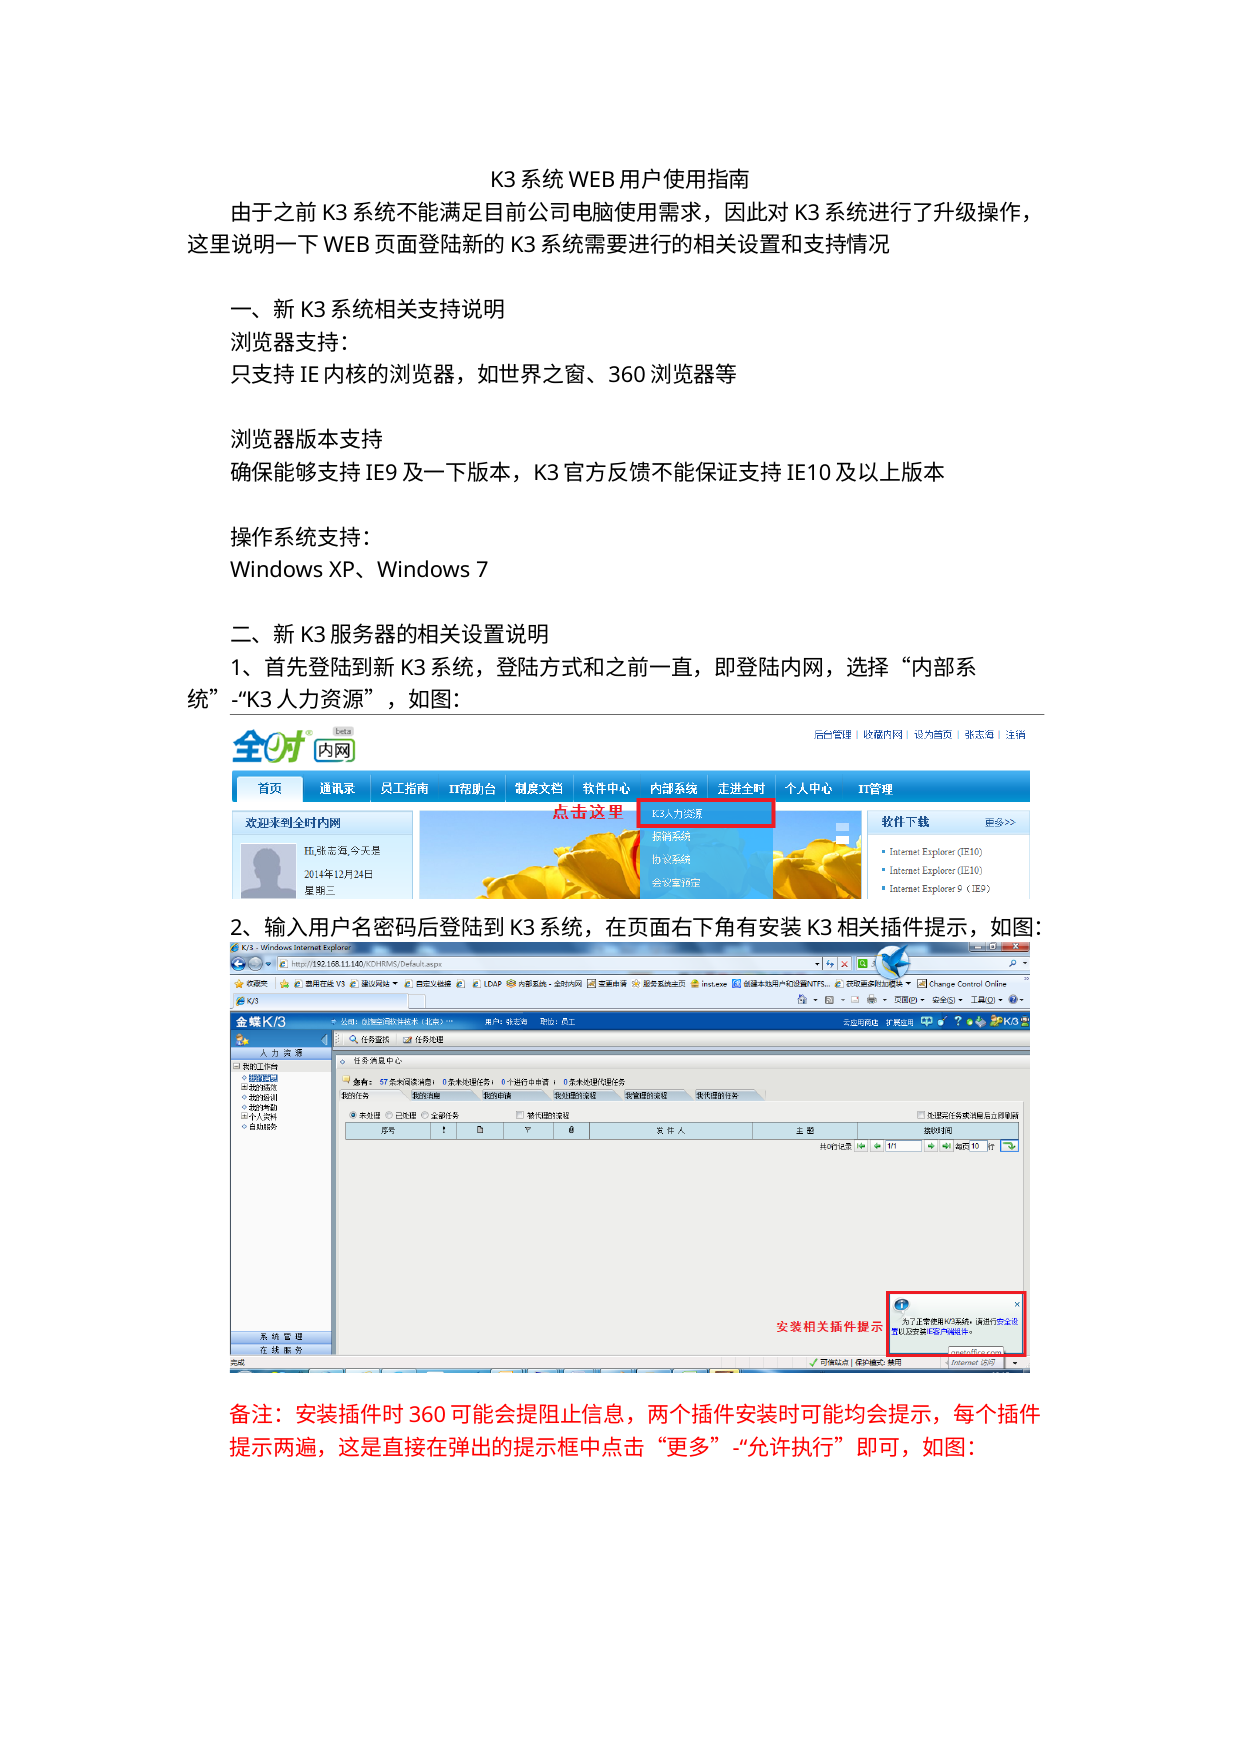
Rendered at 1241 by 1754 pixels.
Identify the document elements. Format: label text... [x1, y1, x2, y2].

text 2、输入用户名密码后登陆到K3系统，在页面右下角有安装K3相关插件提示，如图： [187, 909, 1053, 942]
picture [229, 714, 1045, 899]
text K3系统WEB用户使用指南 [187, 162, 1053, 194]
text 由于之前K3系统不能满足目前公司电脑使用需求，因此对K3系统进行了升级操作，这里说明一下WEB页面登陆新的K3系统需要进行的相关设置和支持情况 [187, 194, 1053, 259]
text 只支持IE内核的浏览器，如世界之窗、360浏览器等 [187, 357, 1053, 389]
text 备注：安装插件时360可能会提阻止信息，两个插件安装时可能均会提示，每个插件提示两遍，这是直接在弹出的提示框中点击“更多”-“允许执行”即可，如图： [229, 1397, 1053, 1462]
text Windows XP、Windows 7 [187, 552, 1053, 584]
text 确保能够支持IE9及一下版本，K3官方反馈不能保证支持IE10及以上版本 [187, 454, 1053, 487]
text 操作系统支持： [187, 519, 1053, 552]
text 一、新K3系统相关支持说明 [187, 292, 1053, 324]
text 浏览器支持： [187, 324, 1053, 357]
text 浏览器版本支持 [187, 422, 1053, 454]
text 二、新K3服务器的相关设置说明 [187, 617, 1053, 649]
text 1、首先登陆到新K3系统，登陆方式和之前一直，即登陆内网，选择“内部系统”-“K3人力资源”，如图： [187, 649, 1053, 714]
picture [229, 942, 1030, 1373]
